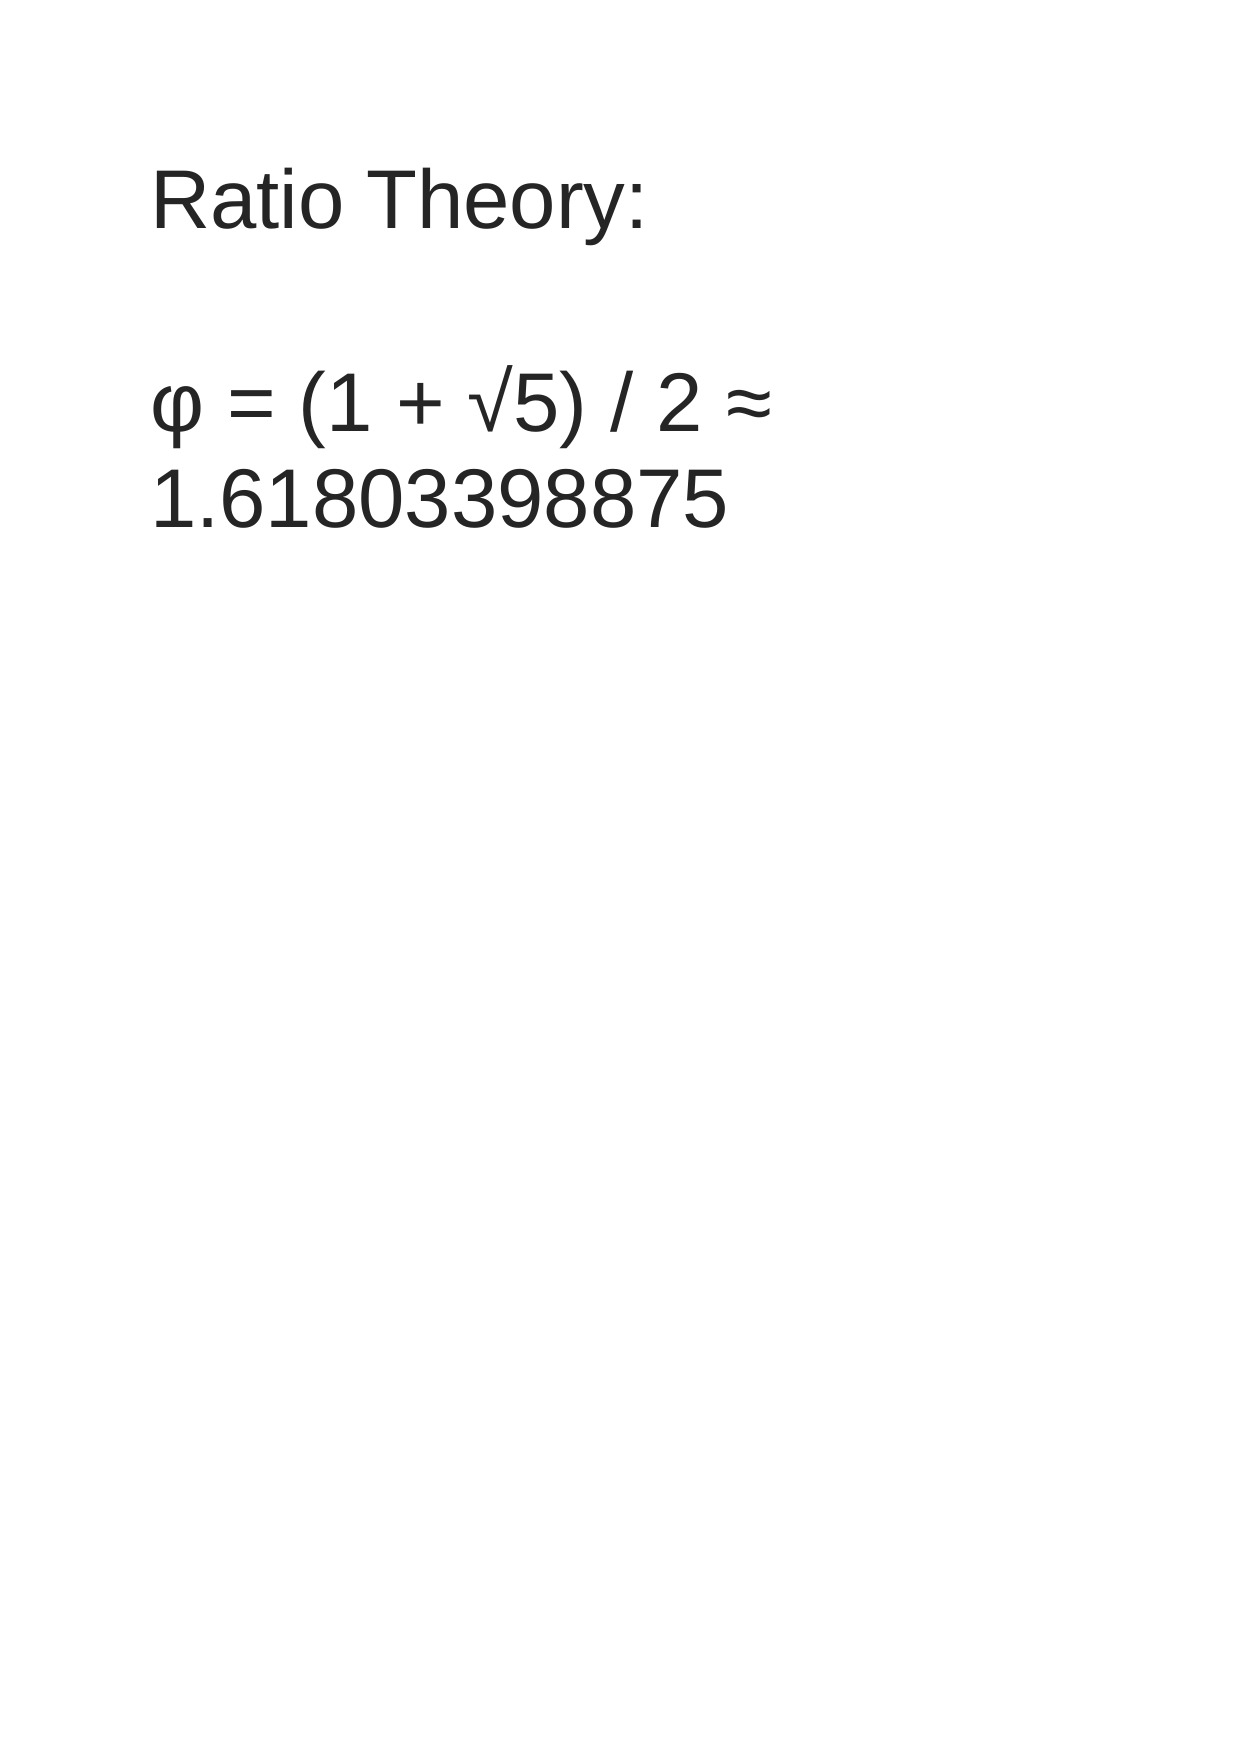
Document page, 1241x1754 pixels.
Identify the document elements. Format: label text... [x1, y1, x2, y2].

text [150, 150, 1090, 342]
text φ = (1 + √5) / 2 ≈ 1.61803398875 [150, 449, 1090, 641]
